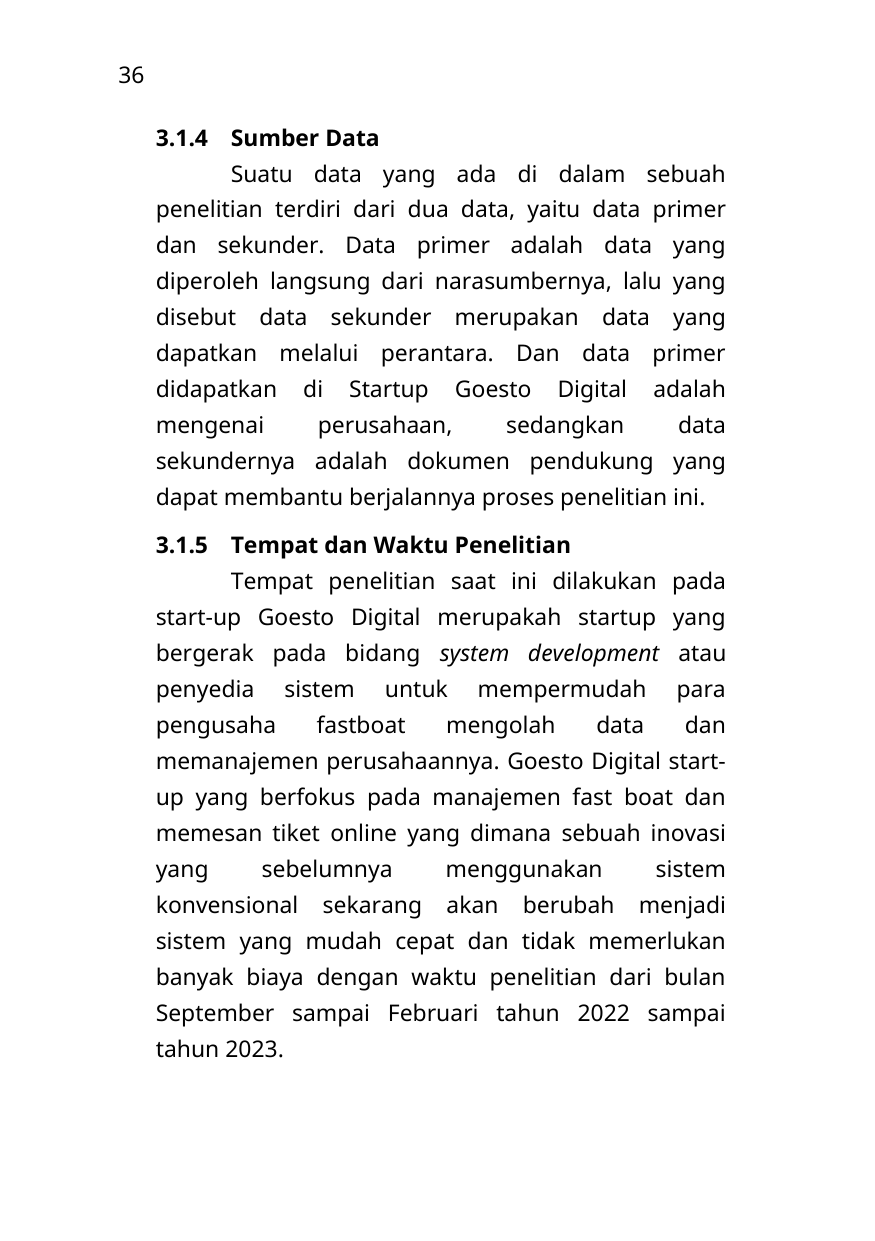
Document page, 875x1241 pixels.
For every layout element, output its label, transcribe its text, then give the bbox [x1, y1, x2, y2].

text Tempat penelitian saat ini dilakukan pada start-up Goesto Digital merupakah startup yang bergerak pada bidang system development atau penyedia sistem untuk mempermudah para pengusaha fastboat mengolah data dan memanajemen perusahaannya. Goesto Digital start-up yang berfokus pada manajemen fast boat dan memesan tiket online yang dimana sebuah inovasi yang sebelumnya menggunakan sistem konvensional sekarang akan berubah menjadi sistem yang mudah cepat dan tidak memerlukan banyak biaya dengan waktu penelitian dari bulan September sampai Februari tahun 2022 sampai tahun 2023. [156, 565, 726, 1064]
subtitle Sumber Data [156, 122, 726, 153]
subtitle Tempat dan Waktu Penelitian [156, 529, 726, 561]
text Suatu data yang ada di dalam sebuah penelitian terdiri dari dua data, yaitu data primer dan sekunder. Data primer adalah data yang diperoleh langsung dari narasumbernya, lalu yang disebut data sekunder merupakan data yang dapatkan melalui perantara. Dan data primer didapatkan di Startup Goesto Digital adalah mengenai perusahaan, sedangkan data sekundernya adalah dokumen pendukung yang dapat membantu berjalannya proses penelitian ini. [156, 157, 726, 512]
